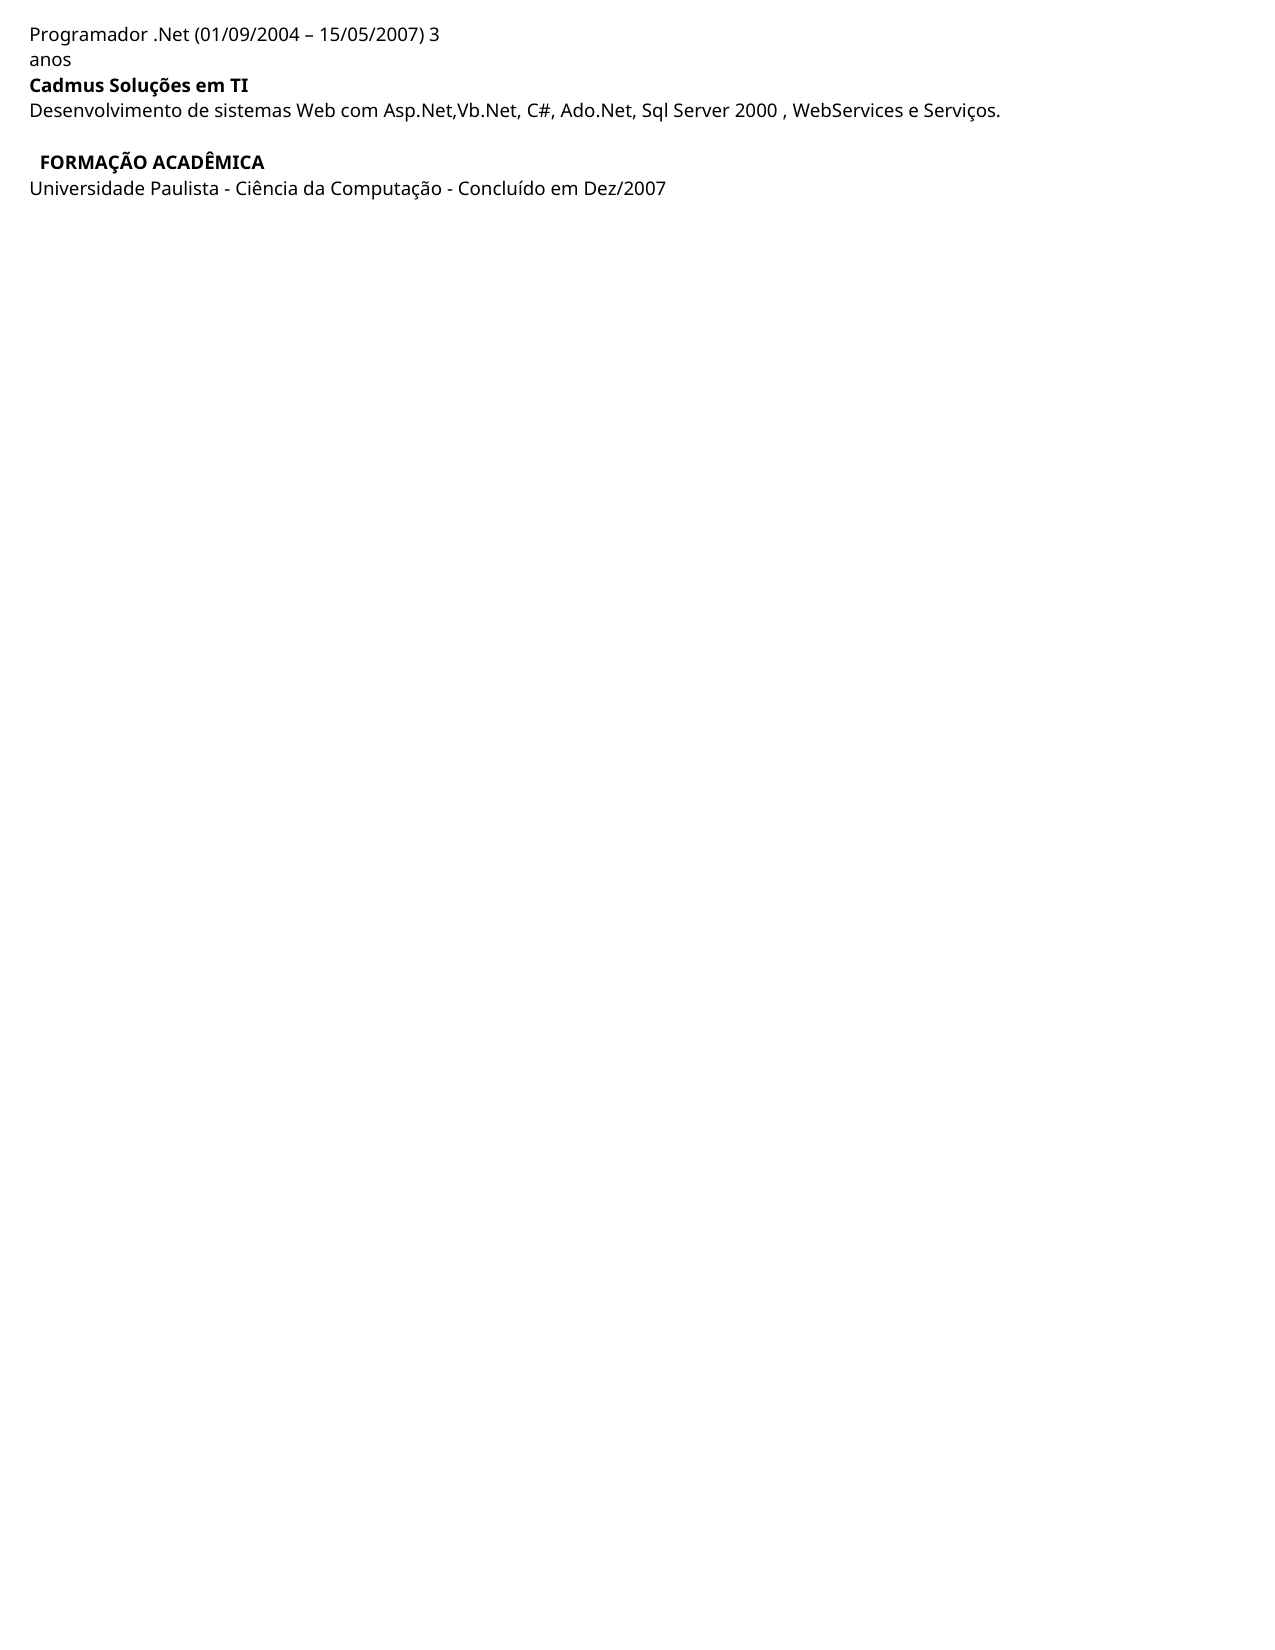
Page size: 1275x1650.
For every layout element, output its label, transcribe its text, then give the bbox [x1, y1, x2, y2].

text Programador .Net (01/09/2004 – 15/05/2007) 3 anos [29, 21, 483, 72]
subtitle FORMAÇÃO ACADÊMICA [29, 149, 1210, 174]
text Universidade Paulista - Ciência da Computação - Concluído em Dez/2007 [29, 175, 1210, 200]
text Cadmus Soluções em TI [29, 72, 1210, 98]
text Desenvolvimento de sistemas Web com Asp.Net,Vb.Net, C#, Ado.Net, Sql Server 2000 , WebServices e Serviços. [29, 98, 1210, 123]
